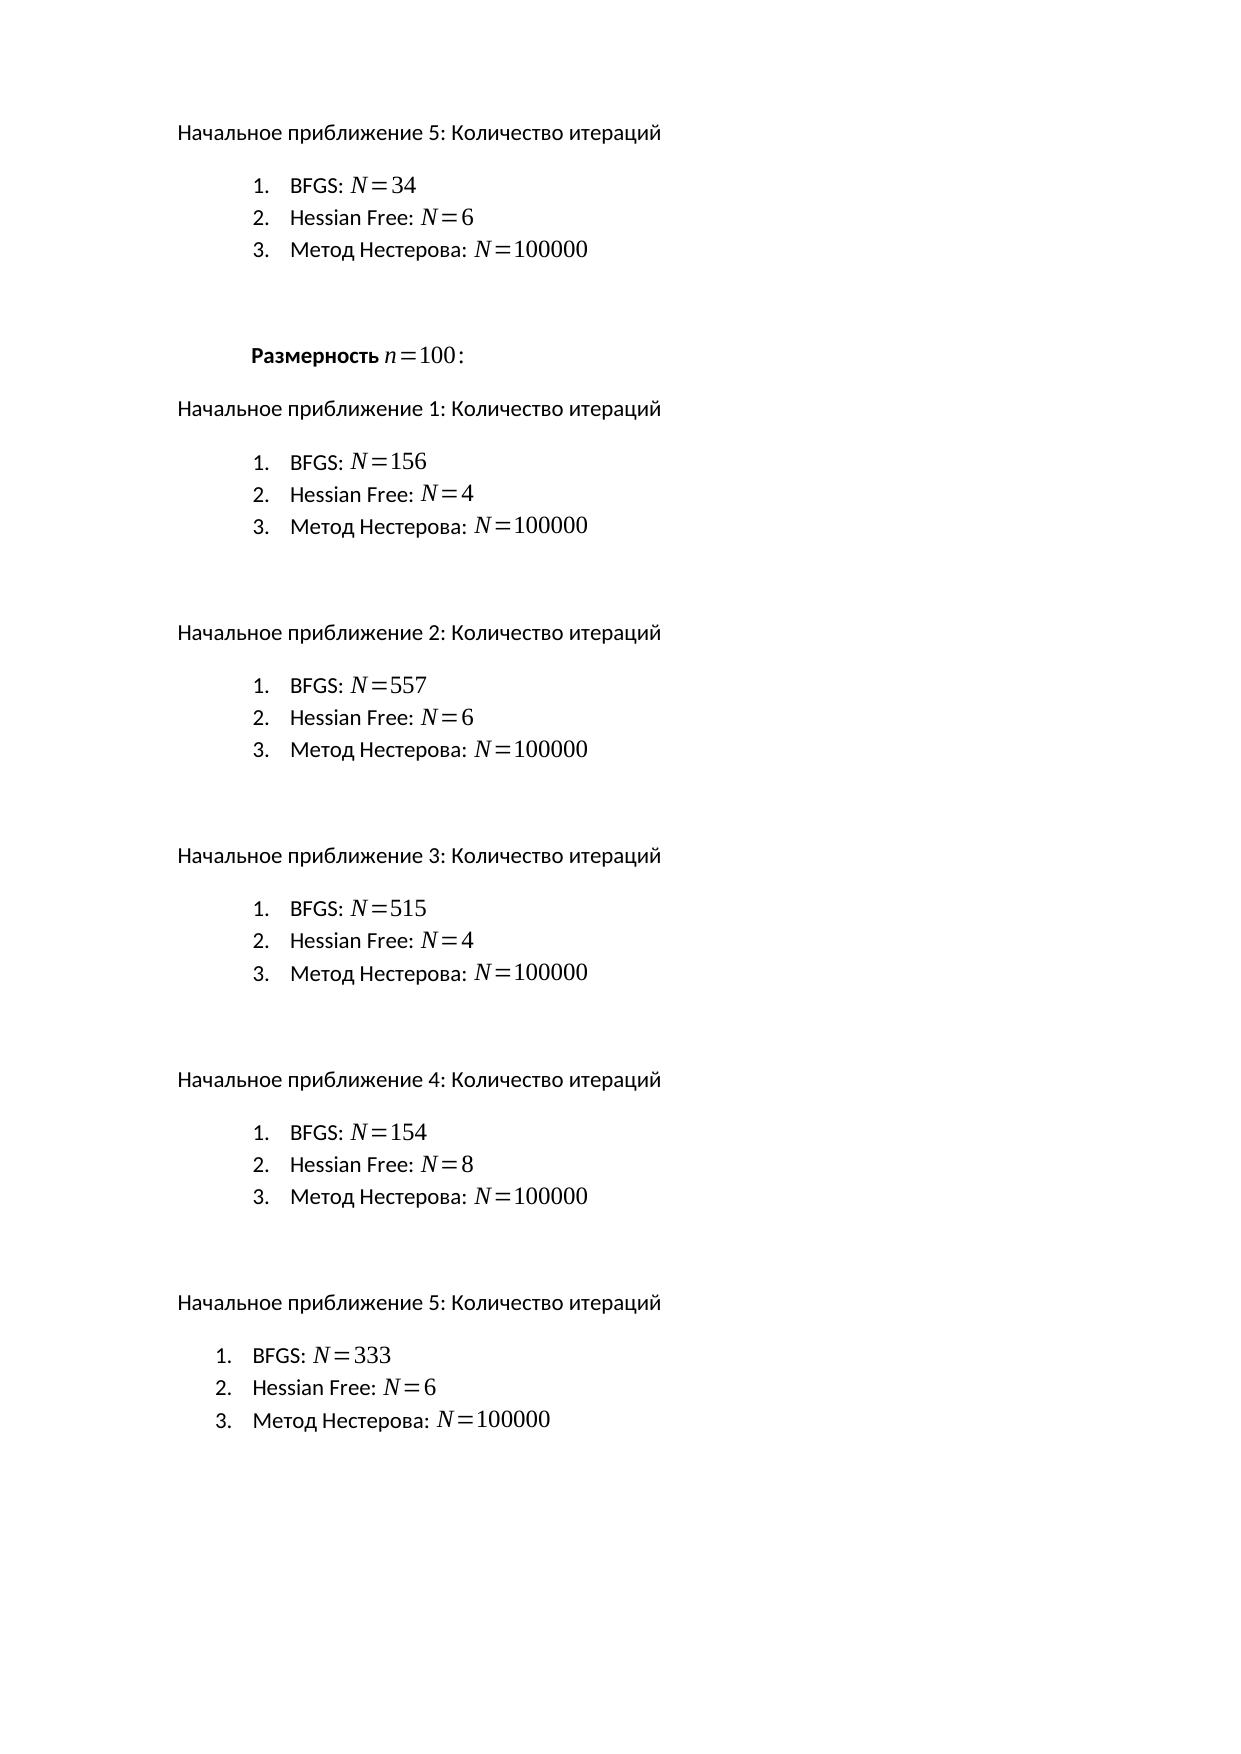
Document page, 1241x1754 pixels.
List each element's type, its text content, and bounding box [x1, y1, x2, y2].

list BFGS: [252, 671, 1152, 699]
text Начальное приближение 2: Количество итераций [177, 618, 1152, 646]
text Начальное приближение 5: Количество итераций [177, 118, 1152, 146]
list Метод Нестерова: [252, 236, 1152, 263]
list Hessian Free: [252, 1150, 1152, 1178]
text Начальное приближение 5: Количество итераций [177, 1288, 1152, 1316]
list Метод Нестерова: [252, 1182, 1152, 1210]
list BFGS: [252, 171, 1152, 199]
text Размерность [177, 342, 1152, 369]
list Hessian Free: [252, 927, 1152, 955]
list BFGS: [252, 448, 1152, 476]
list Метод Нестерова: [252, 512, 1152, 540]
text Начальное приближение 4: Количество итераций [177, 1065, 1152, 1093]
list BFGS: [252, 894, 1152, 922]
text Начальное приближение 1: Количество итераций [177, 394, 1152, 423]
list Метод Нестерова: [252, 959, 1152, 987]
list BFGS: [252, 1118, 1152, 1146]
text Начальное приближение 3: Количество итераций [177, 841, 1152, 869]
list Hessian Free: [215, 1373, 1152, 1402]
list Метод Нестерова: [215, 1406, 1152, 1434]
list Метод Нестерова: [252, 735, 1152, 763]
list Hessian Free: [252, 203, 1152, 231]
list BFGS: [215, 1341, 1152, 1369]
list Hessian Free: [252, 480, 1152, 508]
list Hessian Free: [252, 703, 1152, 731]
